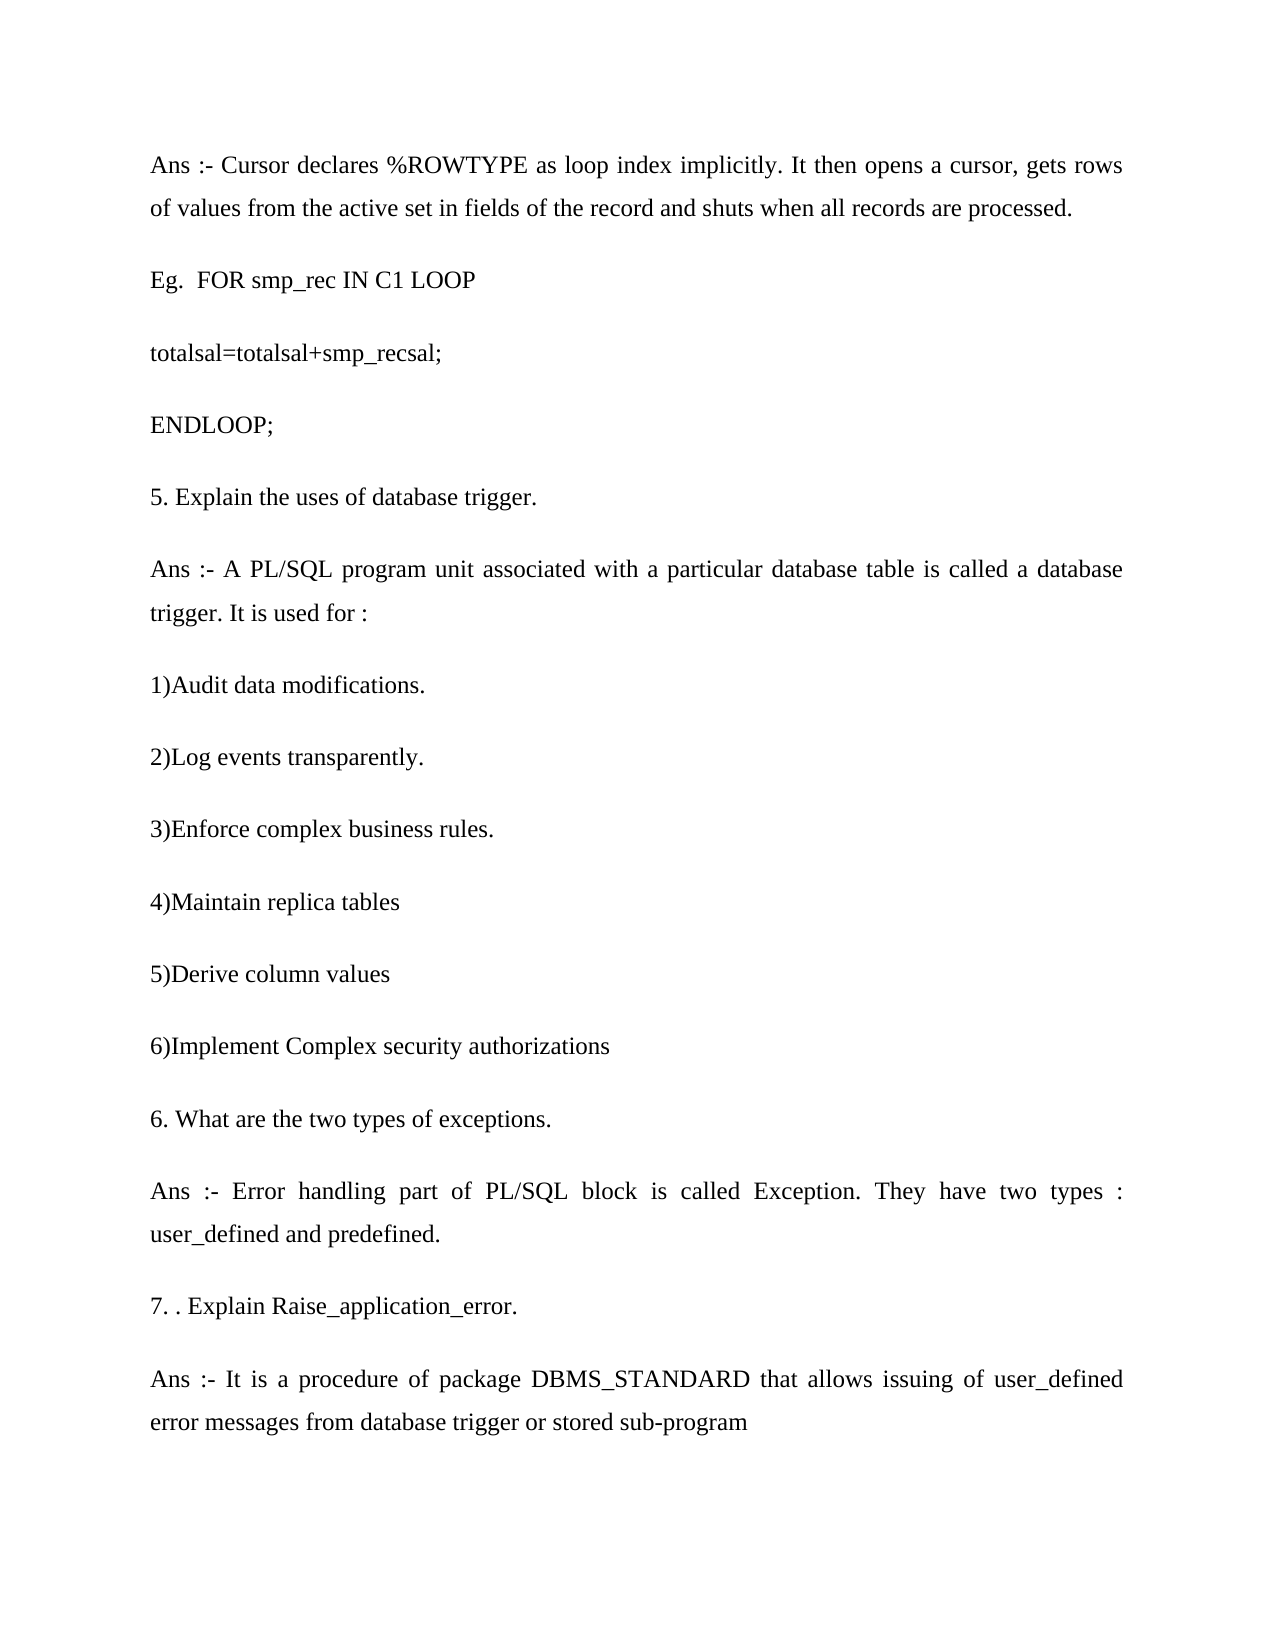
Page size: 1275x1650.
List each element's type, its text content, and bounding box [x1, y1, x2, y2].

text ENDLOOP; [150, 410, 1125, 439]
text Eg. FOR smp_rec IN C1 LOOP [150, 265, 1125, 294]
text 1)Audit data modifications. [150, 670, 1125, 699]
text 7. . Explain Raise_application_error. [150, 1291, 1125, 1320]
text 5)Derive column values [150, 959, 1125, 988]
text 6)Implement Complex security authorizations [150, 1031, 1125, 1060]
text Ans :- It is a procedure of package DBMS_STANDARD that allows issuing of user_defined error messages from database trigger or stored sub-program [150, 1364, 1125, 1436]
text 5. Explain the uses of database trigger. [150, 482, 1125, 511]
text 6. What are the two types of exceptions. [150, 1104, 1125, 1132]
text 4)Maintain replica tables [150, 887, 1125, 916]
text totalsal=totalsal+smp_recsal; [150, 338, 1125, 366]
text Ans :- Cursor declares %ROWTYPE as loop index implicitly. It then opens a cursor, gets rows of values from the active set in fields of the record and shuts when all records are processed. [150, 150, 1125, 222]
text 2)Log events transparently. [150, 742, 1125, 771]
text Ans :- A PL/SQL program unit associated with a particular database table is called a database trigger. It is used for : [150, 554, 1125, 626]
text 3)Enforce complex business rules. [150, 814, 1125, 843]
text Ans :- Error handling part of PL/SQL block is called Exception. They have two types : user_defined and predefined. [150, 1176, 1125, 1248]
